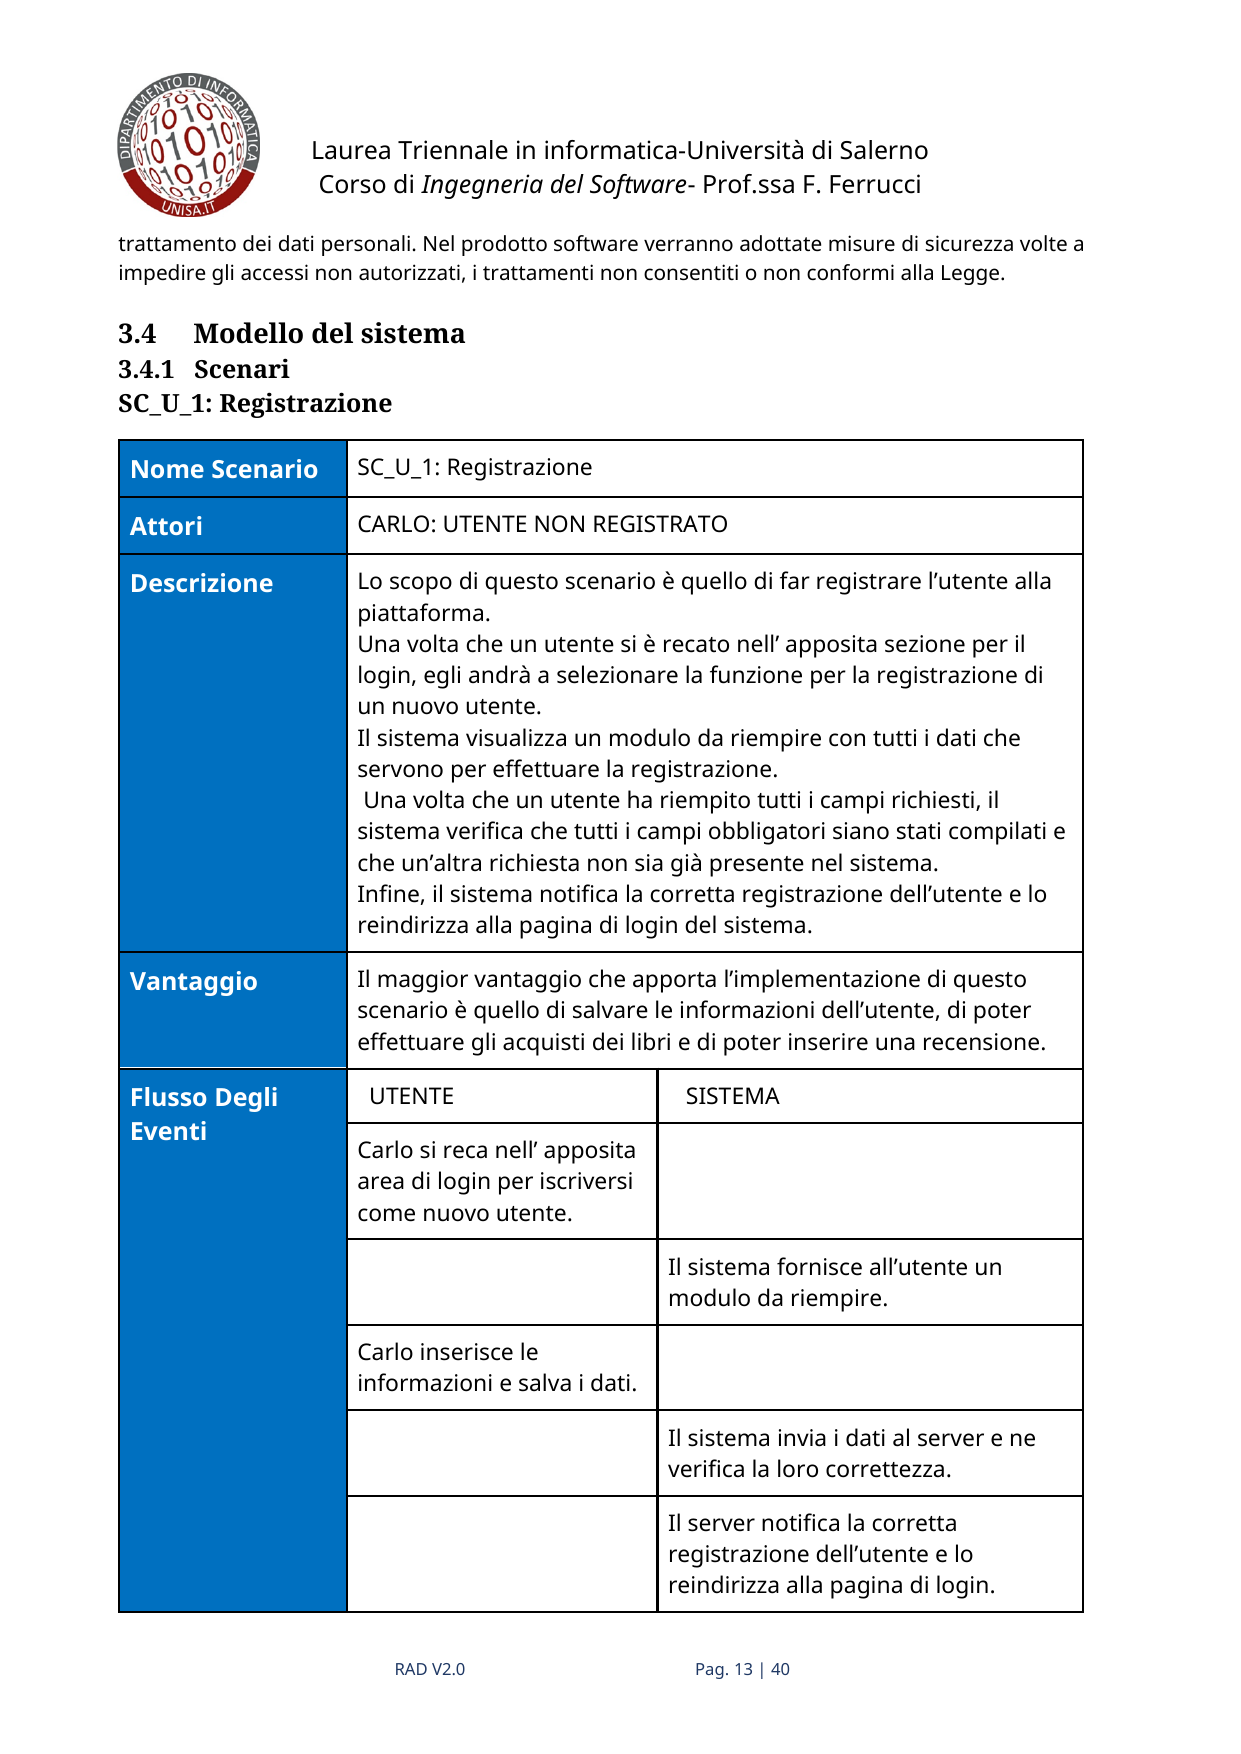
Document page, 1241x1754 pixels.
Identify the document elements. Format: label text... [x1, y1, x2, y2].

table_cell Il maggior vantaggio che apporta l’implementazione di questo scenario è quello di salvare le informazioni dell’utente, di poter effettuare gli acquisti dei libri e di poter inserire una recensione. [348, 953, 1082, 1067]
table_cell Descrizione [120, 555, 346, 951]
table_cell Il sistema fornisce all’utente un modulo da riempire. [659, 1240, 1082, 1324]
table_cell Carlo inserisce le informazioni e salva i dati. [348, 1326, 656, 1409]
table_cell [348, 1240, 656, 1324]
table_cell Il server notifica la corretta registrazione dell’utente e lo reindirizza alla pagina di login. [659, 1497, 1082, 1611]
table_cell [659, 1326, 1082, 1409]
table_cell Carlo si reca nell’ apposita area di login per iscriversi come nuovo utente. [348, 1124, 656, 1238]
subtitle 3.4 Modello del sistema [118, 314, 1122, 351]
table_cell Attori [120, 498, 346, 553]
table_cell Flusso Degli Eventi [120, 1070, 346, 1611]
table_cell CARLO: UTENTE NON REGISTRATO [348, 498, 1082, 553]
table_header SC_U_1: Registrazione [348, 441, 1082, 496]
table_cell [659, 1124, 1082, 1238]
table_cell SISTEMA [659, 1070, 1082, 1122]
table_cell Lo scopo di questo scenario è quello di far registrare l’utente alla piattaforma. Una volta che un utente si è recato nell’ apposita sezione per il login, egli andrà a selezionare la funzione per la registrazione di un nuovo utente. Il sistema visualizza un modulo da riempire con tutti i dati che servono per effettuare la registrazione. Una volta che un utente ha riempito tutti i campi richiesti, il sistema verifica che tutti i campi obbligatori siano stati compilati e che un’altra richiesta non sia già presente nel sistema. Infine, il sistema notifica la corretta registrazione dell’utente e lo reindirizza alla pagina di login del sistema. [348, 555, 1082, 951]
table_cell Vantaggio [120, 953, 346, 1067]
table_cell Il sistema invia i dati al server e ne verifica la loro correttezza. [659, 1411, 1082, 1494]
table_header Nome Scenario [120, 441, 346, 496]
table_cell [348, 1497, 656, 1611]
picture [117, 73, 260, 217]
table_cell [348, 1411, 656, 1494]
subtitle SC_U_1: Registrazione [118, 385, 1122, 419]
subtitle 3.4.1 Scenari [118, 351, 1122, 385]
table_cell UTENTE [348, 1070, 656, 1122]
